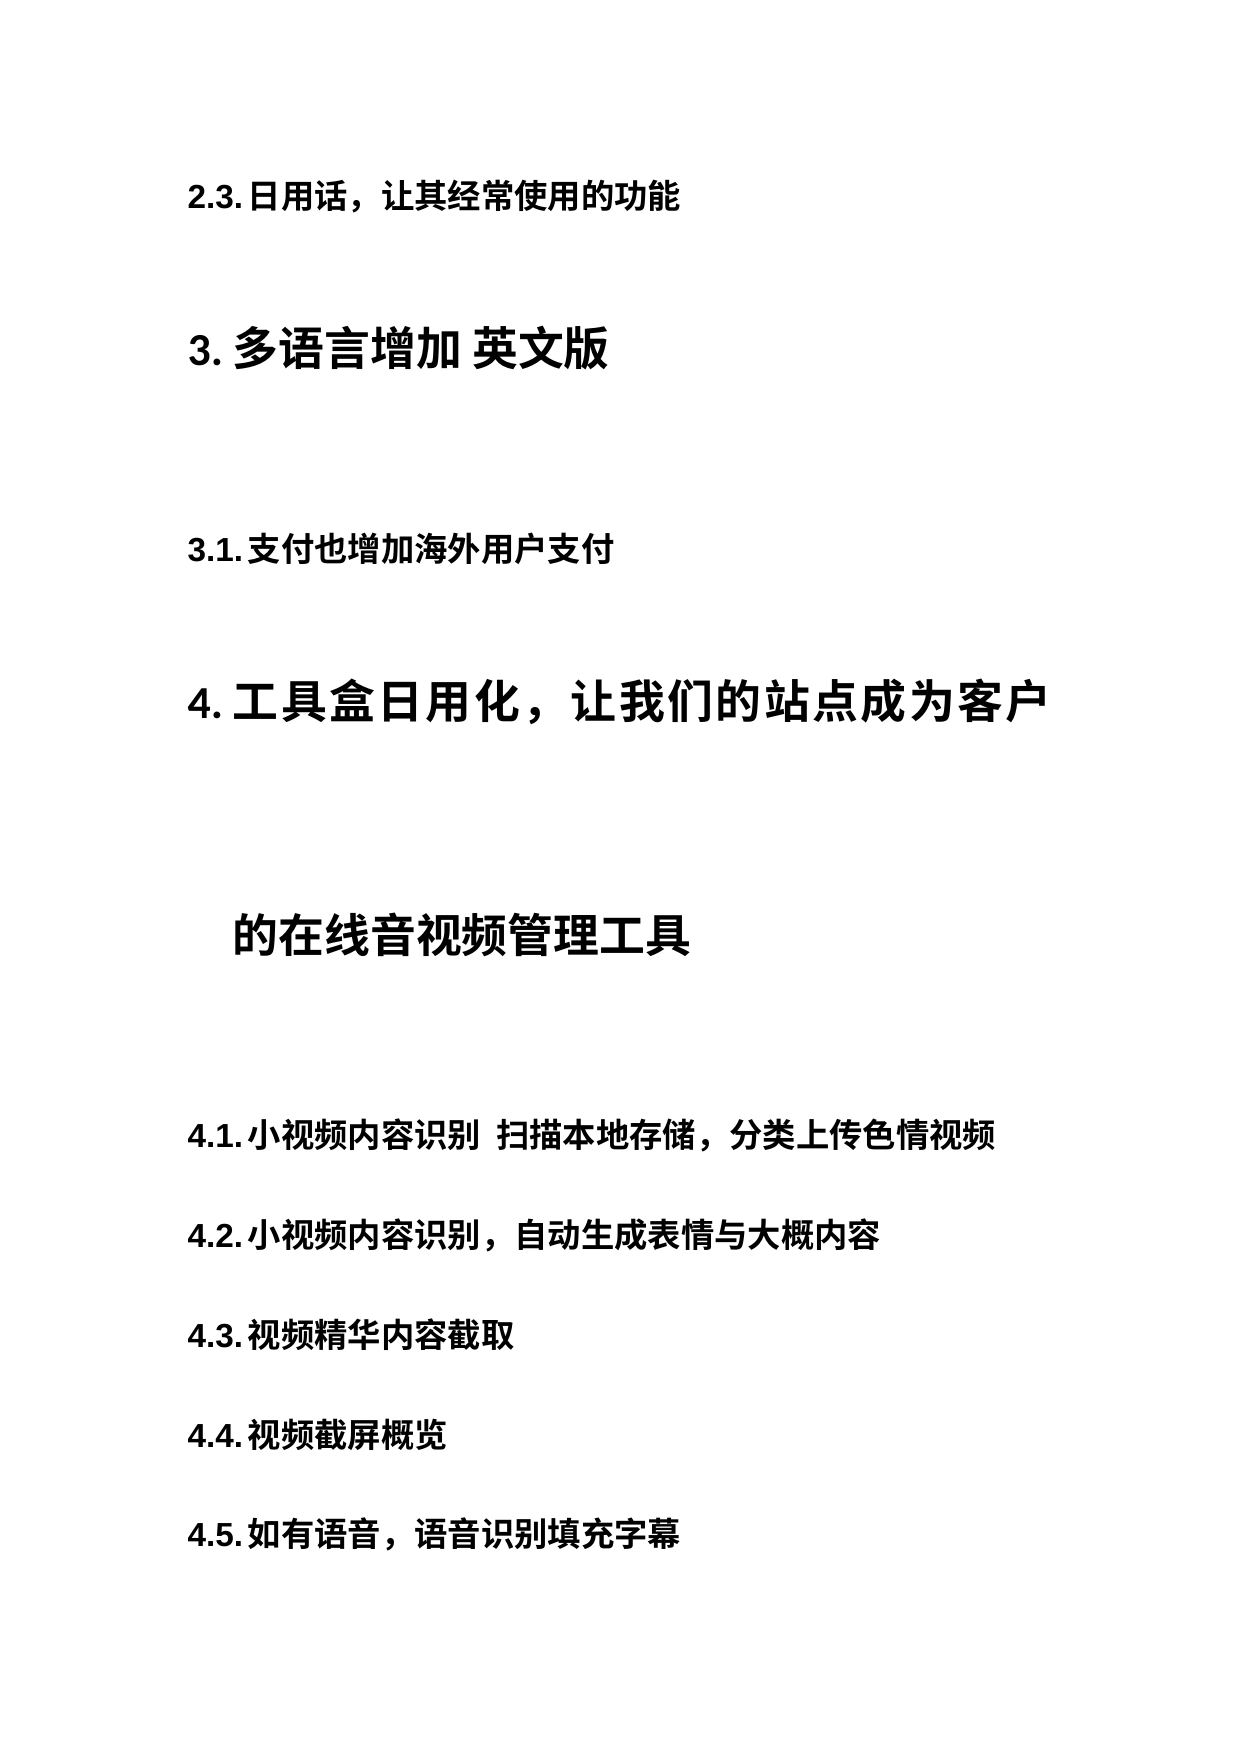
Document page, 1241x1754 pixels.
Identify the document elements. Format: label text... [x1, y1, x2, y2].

subtitle 视频精华内容截取 [187, 1369, 1053, 1434]
subtitle 多语言增加 英文版 [187, 297, 1053, 394]
subtitle 支付也增加海外用户支付 [187, 522, 1053, 587]
subtitle 日用话，让其经常使用的功能 [187, 162, 1053, 227]
subtitle 小视频内容识别，自动生成表情与大概内容 [187, 1242, 1053, 1307]
subtitle 工具盒日用化，让我们的站点成为客户的在线音视频管理工具 [187, 657, 1053, 988]
subtitle 视频截屏概览 [187, 1496, 1053, 1561]
subtitle 小视频内容识别 扫描本地存储，分类上传色情视频 [187, 1116, 1053, 1181]
